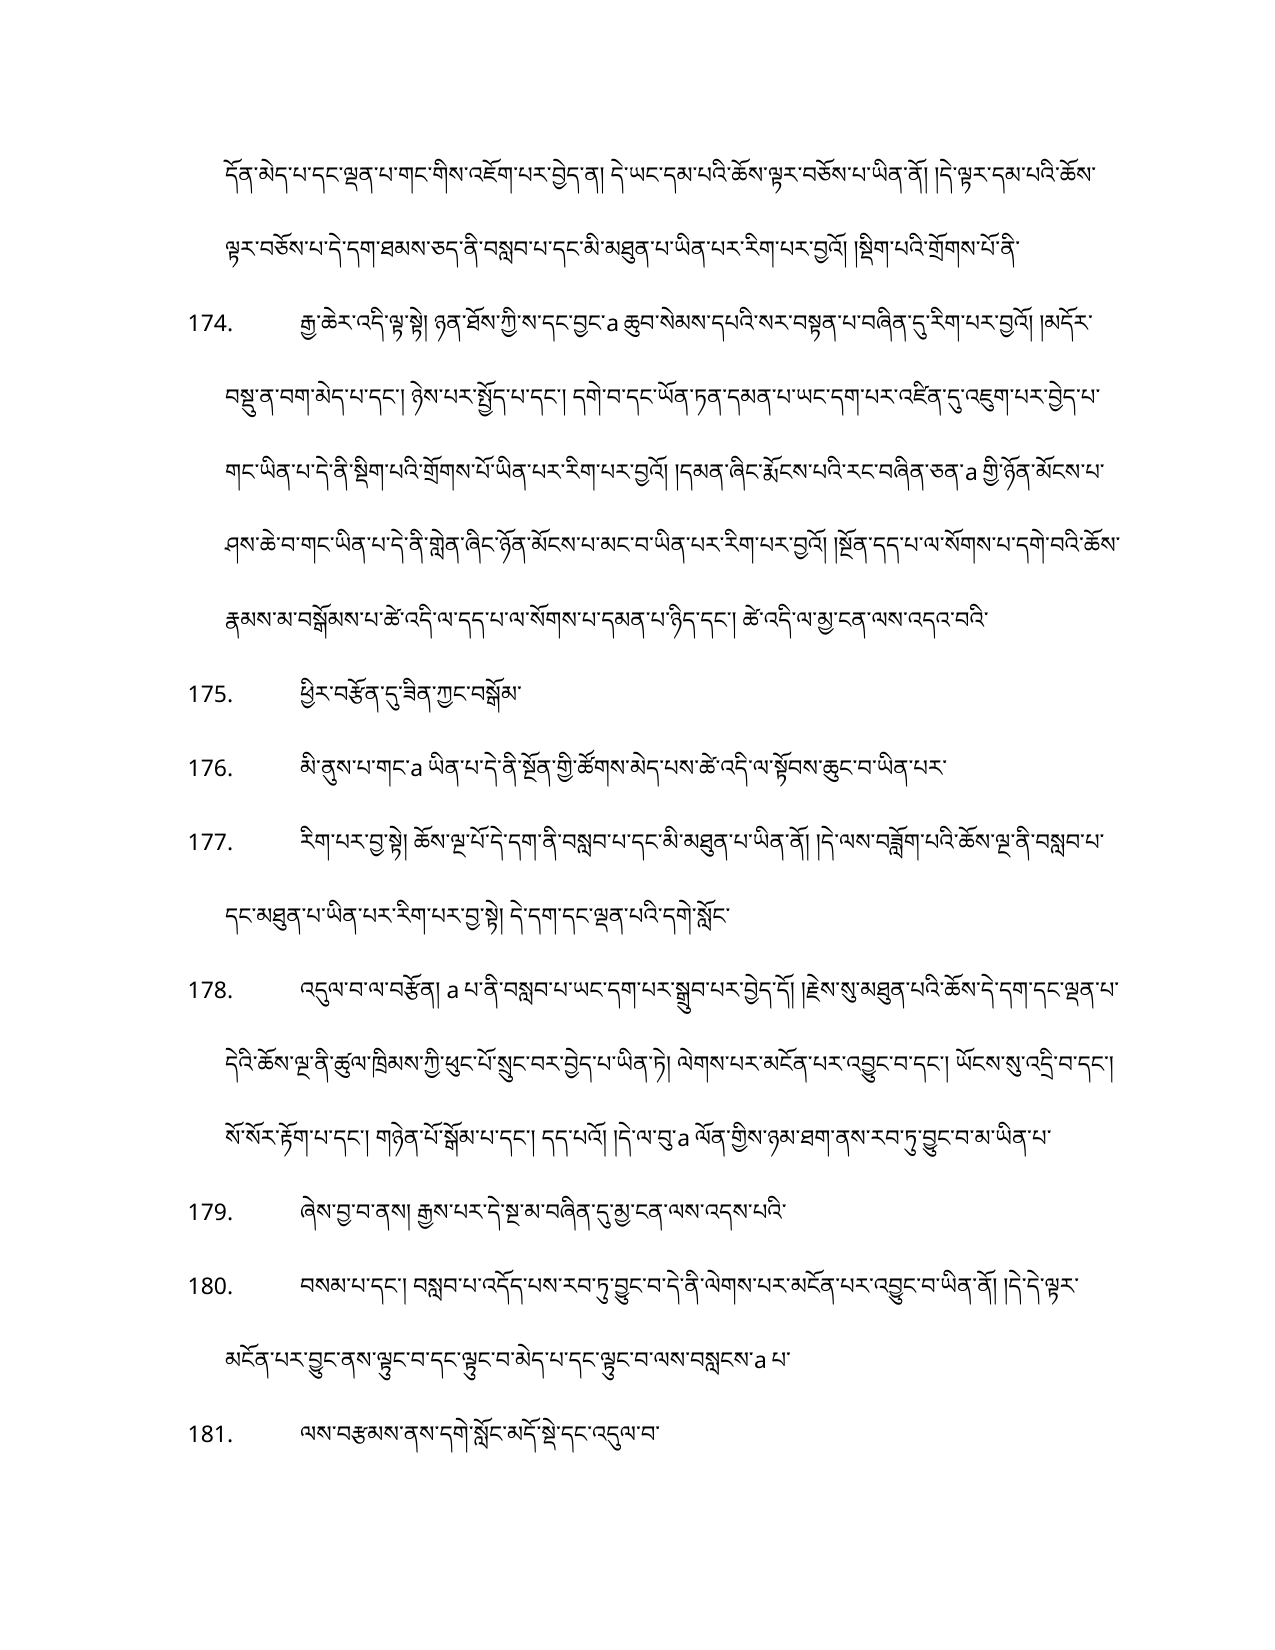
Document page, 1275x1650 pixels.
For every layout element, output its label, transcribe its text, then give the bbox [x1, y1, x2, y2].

list ལས་བརྩམས་ནས་དགེ་སློང་མདོ་སྡེ་དང་འདུལ་བ་ [187, 1409, 1125, 1473]
list ཞེས་བྱ་བ་ནས། རྒྱས་པར་དེ་སྔ་མ་བཞིན་དུ་མྱ་ངན་ལས་འདས་པའི་ [187, 1187, 1125, 1251]
list རྒྱ་ཆེར་འདི་ལྟ་སྟེ། ཉན་ཐོས་ཀྱི་ས་དང་བྱང་aཆུབ་སེམས་དཔའི་སར་བསྟན་པ་བཞིན་དུ་རིག་པར་བྱའོ། །མདོར་བསྡུ་ན་བག་མེད་པ་དང༌། ཉེས་པར་སྤྱོད་པ་དང༌། དགེ་བ་དང་ཡོན་ཏན་དམན་པ་ཡང་དག་པར་འཛིན་དུ་འཇུག་པར་བྱེད་པ་གང་ཡིན་པ་དེ་ནི་སྡིག་པའི་གྲོགས་པོ་ཡིན་པར་རིག་པར་བྱའོ། །དམན་ཞིང་རྨོངས་པའི་རང་བཞིན་ཅན་aགྱི་ཉོན་མོངས་པ་ཤས་ཆེ་བ་གང་ཡིན་པ་དེ་ནི་གླེན་ཞིང་ཉོན་མོངས་པ་མང་བ་ཡིན་པར་རིག་པར་བྱའོ། །སྔོན་དད་པ་ལ་སོགས་པ་དགེ་བའི་ཆོས་རྣམས་མ་བསྒོམས་པ་ཚེ་འདི་ལ་དད་པ་ལ་སོགས་པ་དམན་པ་ཉིད་དང༌། ཚེ་འདི་ལ་མྱ་ངན་ལས་འདའ་བའི་ [187, 298, 1125, 659]
list མི་ནུས་པ་གང་aཡིན་པ་དེ་ནི་སྔོན་གྱི་ཚོགས་མེད་པས་ཚེ་འདི་ལ་སྟོབས་ཆུང་བ་ཡིན་པར་ [187, 742, 1125, 807]
list བསམ་པ་དང༌། བསླབ་པ་འདོད་པས་རབ་ཏུ་བྱུང་བ་དེ་ནི་ལེགས་པར་མངོན་པར་འབྱུང་བ་ཡིན་ནོ། །དེ་དེ་ལྟར་མངོན་པར་བྱུང་ནས་ལྟུང་བ་དང་ལྟུང་བ་མེད་པ་དང་ལྟུང་བ་ལས་བསླངས་aཔ་ [187, 1261, 1125, 1399]
list འདུལ་བ་ལ་བརྩོན། aཔ་ནི་བསླབ་པ་ཡང་དག་པར་སྒྲུབ་པར་བྱེད་དོ། །རྗེས་སུ་མཐུན་པའི་ཆོས་དེ་དག་དང་ལྡན་པ་དེའི་ཆོས་ལྔ་ནི་ཚུལ་ཁྲིམས་ཀྱི་ཕུང་པོ་སྲུང་བར་བྱེད་པ་ཡིན་ཏེ། ལེགས་པར་མངོན་པར་འབྱུང་བ་དང༌། ཡོངས་སུ་འདྲི་བ་དང༌། སོ་སོར་རྟོག་པ་དང༌། གཉེན་པོ་སྒོམ་པ་དང༌། དད་པའོ། །དེ་ལ་བུ་aལོན་གྱིས་ཉམ་ཐག་ནས་རབ་ཏུ་བྱུང་བ་མ་ཡིན་པ་ [187, 965, 1125, 1177]
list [187, 150, 1125, 288]
list རིག་པར་བྱ་སྟེ། ཆོས་ལྔ་པོ་དེ་དག་ནི་བསླབ་པ་དང་མི་མཐུན་པ་ཡིན་ནོ། །དེ་ལས་བཟློག་པའི་ཆོས་ལྔ་ནི་བསླབ་པ་དང་མཐུན་པ་ཡིན་པར་རིག་པར་བྱ་སྟེ། དེ་དག་དང་ལྡན་པའི་དགེ་སློང་ [187, 817, 1125, 955]
list ཕྱིར་བརྩོན་དུ་ཟིན་ཀྱང་བསྒོམ་ [187, 668, 1125, 733]
